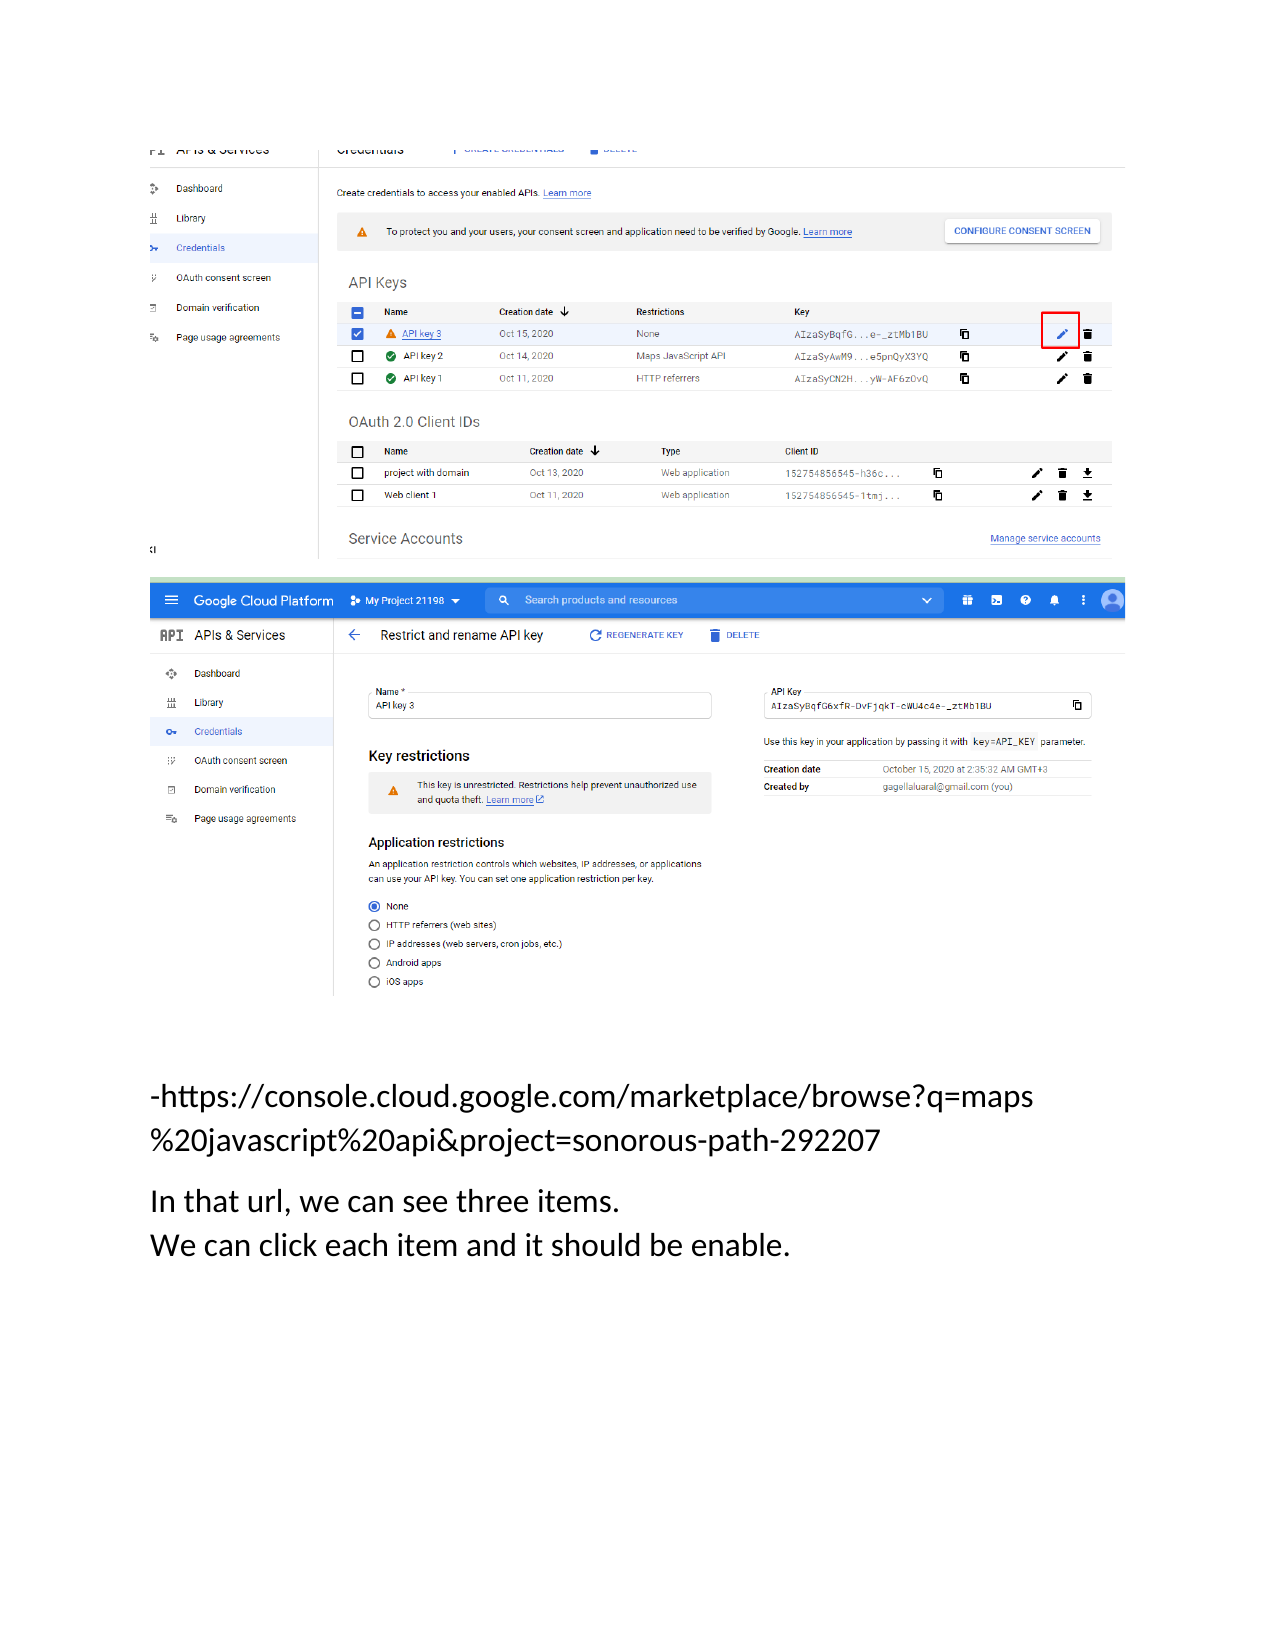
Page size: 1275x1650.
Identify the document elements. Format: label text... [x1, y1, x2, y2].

picture [150, 577, 1125, 996]
picture [150, 150, 1125, 559]
text In that url, we can see three items. We can click each item and it should be enable. [150, 1180, 1125, 1265]
text -https://console.cloud.google.com/marketplace/browse?q=maps%20javascript%20api&project=sonorous-path-292207 [150, 1076, 1125, 1160]
